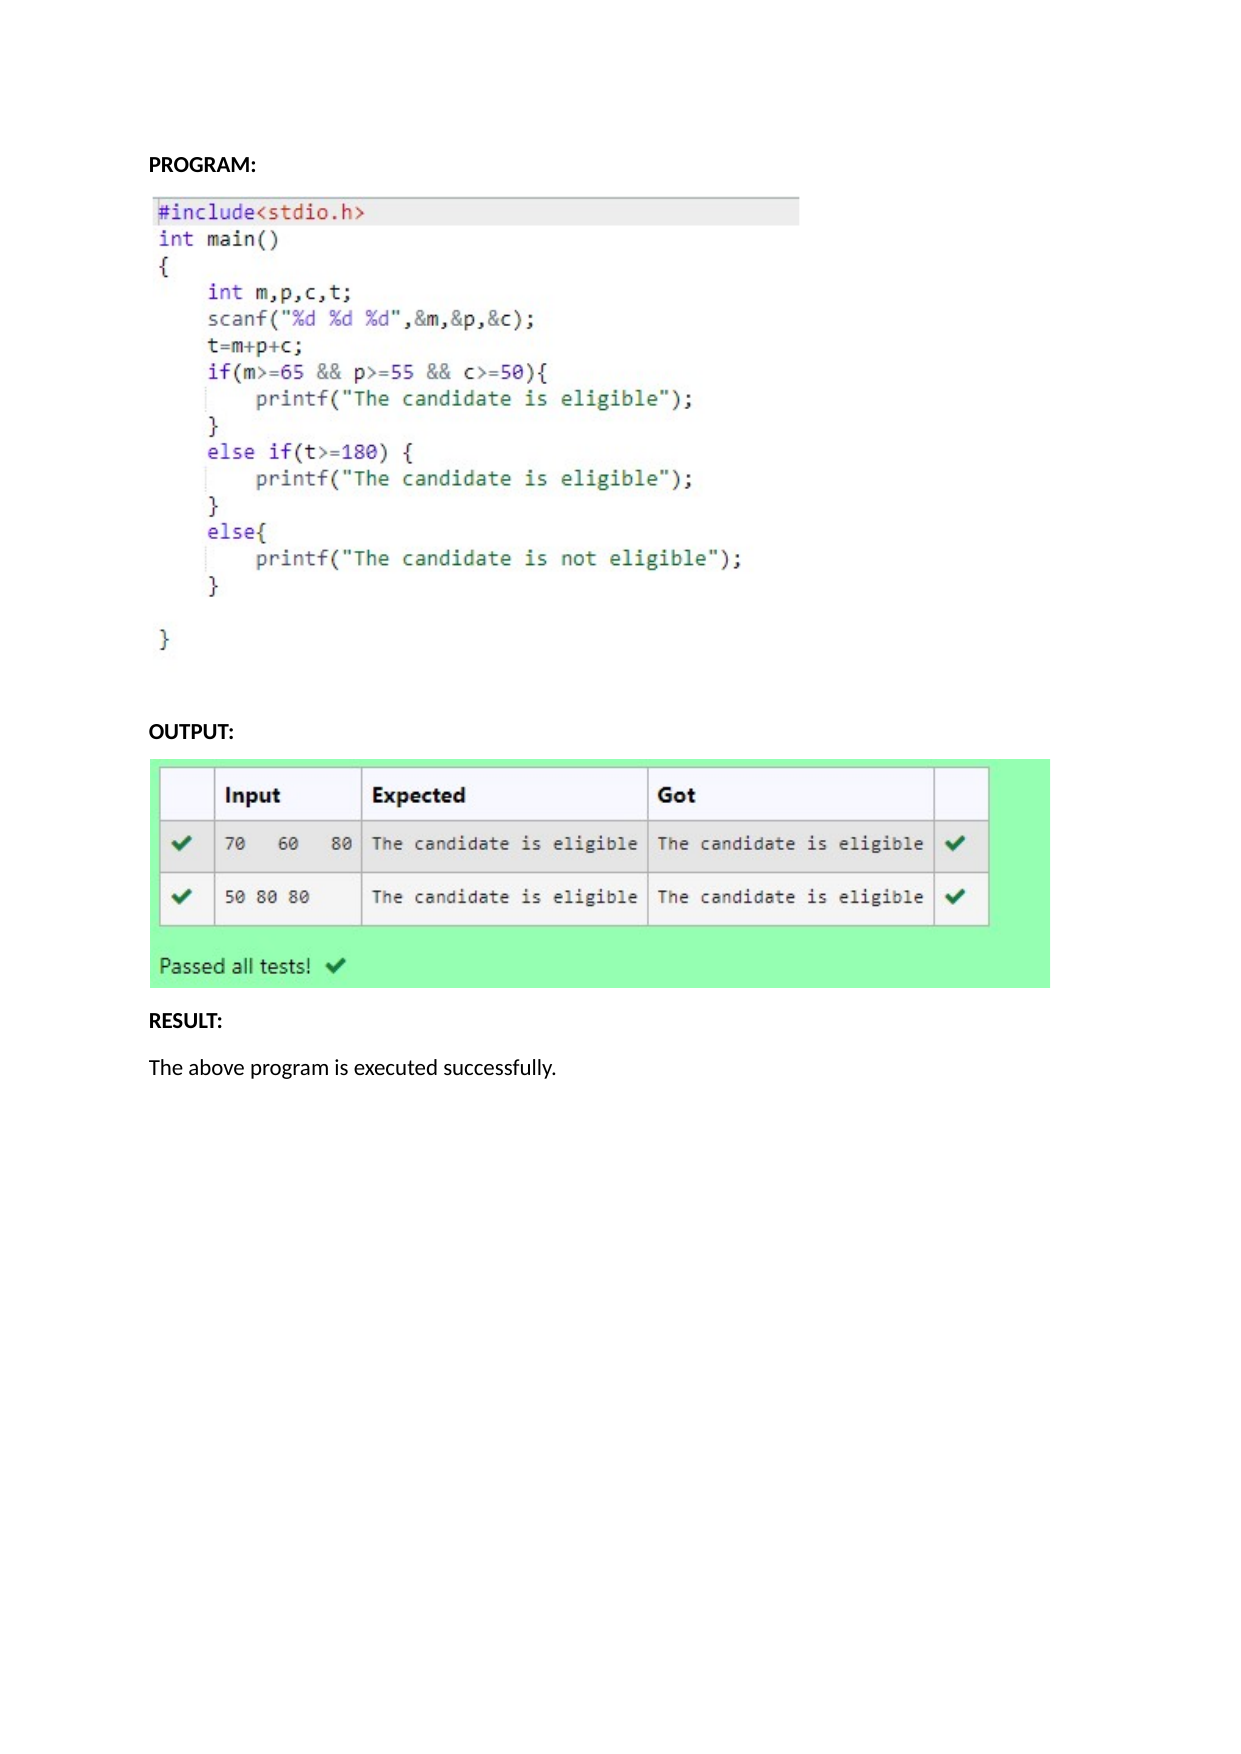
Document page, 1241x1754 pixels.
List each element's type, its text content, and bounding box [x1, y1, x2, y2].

text OUTPUT: [148, 717, 1095, 745]
text The above program is executed successfully. [148, 1053, 1095, 1081]
picture [150, 759, 1050, 988]
picture [152, 196, 800, 705]
text RESULT: [148, 1006, 1095, 1034]
text PROGRAM: [148, 150, 1095, 178]
